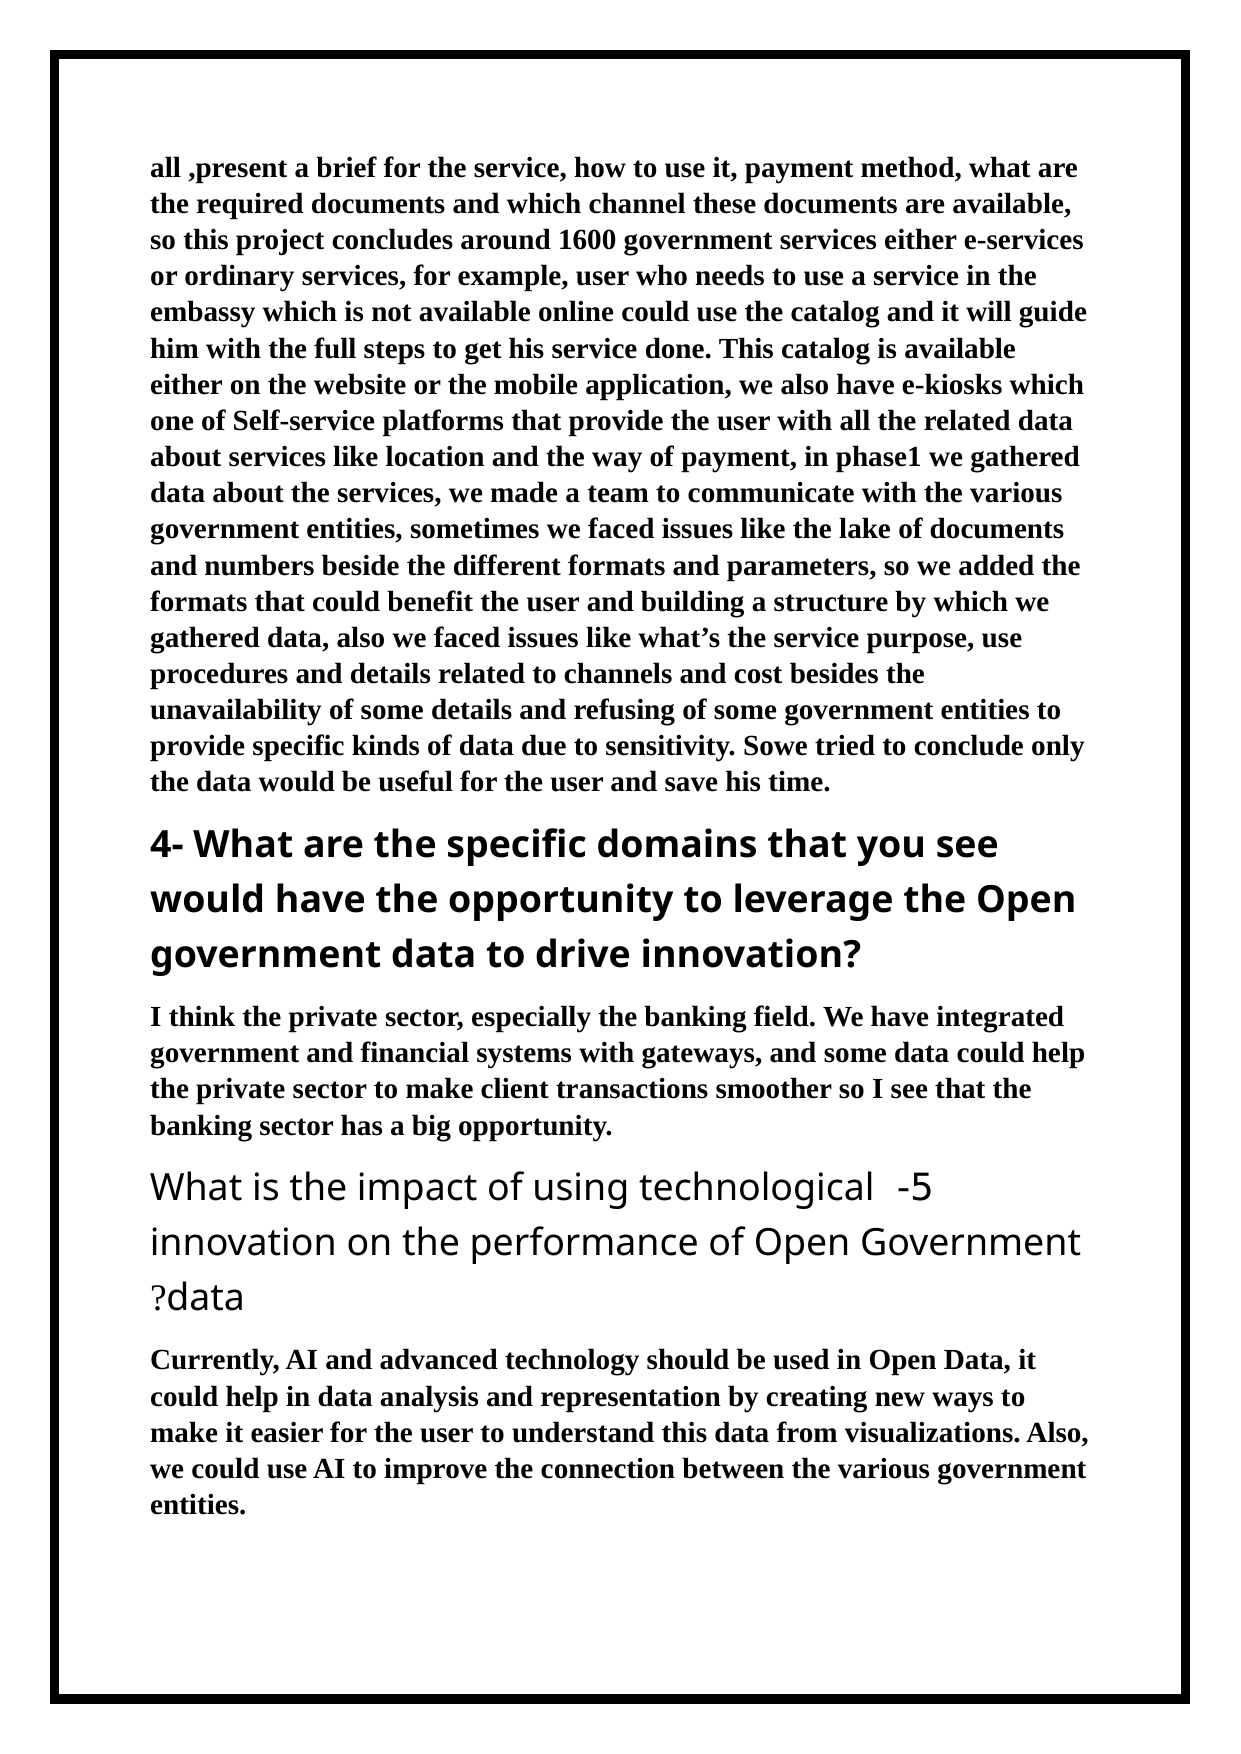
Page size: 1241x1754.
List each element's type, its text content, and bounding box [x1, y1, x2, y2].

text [150, 150, 1090, 798]
text 5- What is the impact of using technological innovation on the performance of Open Government data? [150, 1161, 1090, 1322]
text 4- What are the specific domains that you see would have the opportunity to leverage the Open government data to drive innovation? [150, 817, 1090, 978]
text Currently, AI and advanced technology should be used in Open Data, it could help in data analysis and representation by creating new ways to make it easier for the user to understand this data from visualizations. Also, we could use AI to improve the connection between the various government entities. [150, 1342, 1090, 1521]
text I think the private sector, especially the banking field. We have integrated government and financial systems with gateways, and some data could help the private sector to make client transactions smoother so I see that the banking sector has a big opportunity. [150, 999, 1090, 1141]
